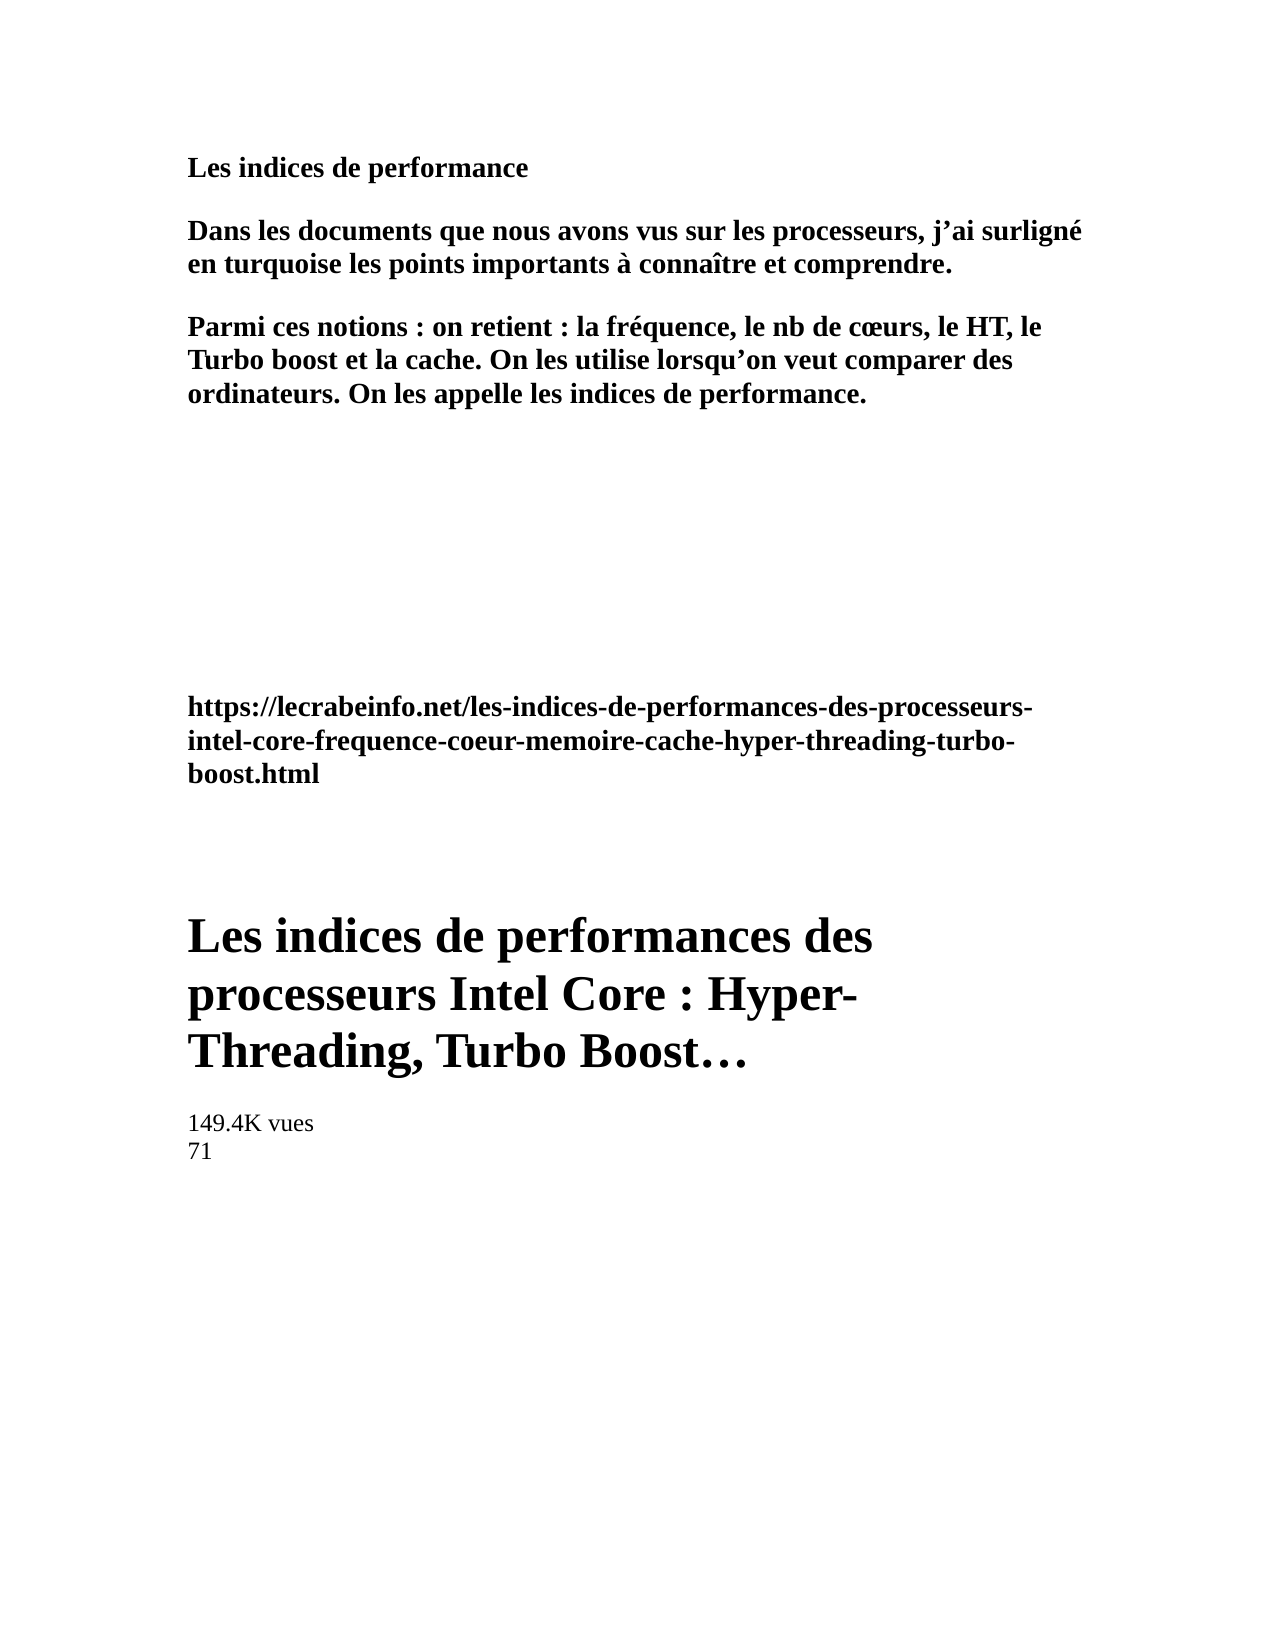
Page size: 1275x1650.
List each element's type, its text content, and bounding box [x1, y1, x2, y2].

text 149.4K vues [187, 1108, 1087, 1136]
text 71 [187, 1136, 1087, 1165]
text Parmi ces notions : on retient : la fréquence, le nb de cœurs, le HT, le Turbo boost et la cache. On les utilise lorsqu’on veut comparer des ordinateurs. On les appelle les indices de performance. [187, 309, 1087, 409]
text Dans les documents que nous avons vus sur les processeurs, j’ai surligné en turquoise les points importants à connaître et comprendre. [187, 213, 1087, 280]
text Les indices de performance [187, 150, 1087, 183]
text Les indices de performances des processeurs Intel Core : Hyper-Threading, Turbo Boost… [187, 906, 1087, 1078]
text https://lecrabeinfo.net/les-indices-de-performances-des-processeurs-intel-core-frequence-coeur-memoire-cache-hyper-threading-turbo-boost.html [187, 689, 1087, 790]
